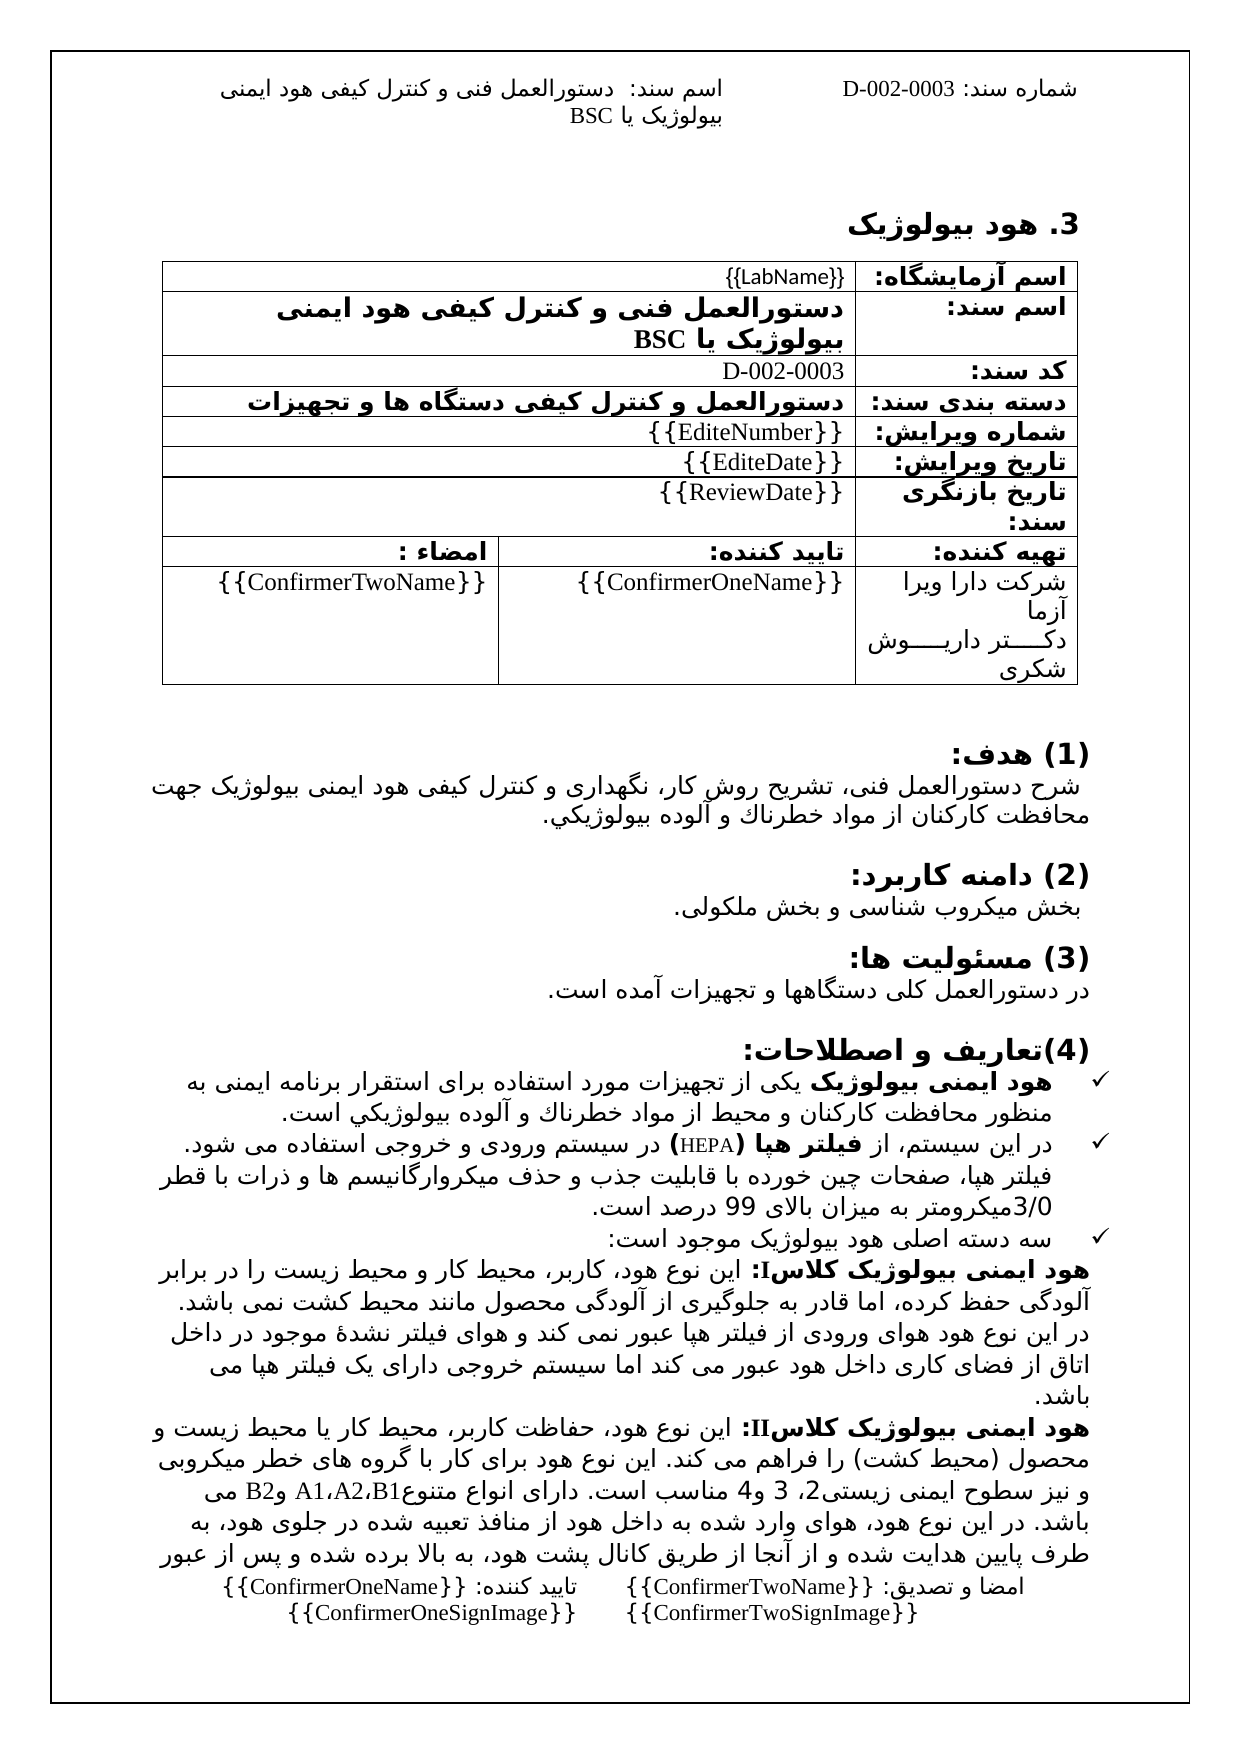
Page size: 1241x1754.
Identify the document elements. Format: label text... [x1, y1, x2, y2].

table_cell امضاء : [163, 537, 498, 566]
table_cell دستورالعمل فنی و کنترل کیفی هود ایمنی بیولوژیک یا BSC [163, 292, 855, 355]
table_cell تاریخ ویرایش: [856, 447, 1077, 476]
table_cell دسته بندی سند: [856, 387, 1077, 416]
list سه دسته اصلی هود بیولوژیک موجود است: [150, 1224, 1090, 1253]
text در دستورالعمل کلی دستگاهها و تجهیزات آمده است. [150, 975, 1090, 1004]
text بخش میکروب شناسی و بخش ملکولی. [150, 893, 1090, 922]
table_cell {{ConfirmerOneName}} [499, 567, 855, 684]
table_cell کد سند: [856, 356, 1077, 386]
table_cell شرکت دارا ویرا آزما دکتر داریوش شکری [856, 567, 1077, 684]
table_cell اسم سند: [856, 292, 1077, 355]
text هود ایمنی بیولوژیک کلاسI: این نوع هود، کاربر، محیط کار و محیط زیست را در برابر آلودگی حفظ کرده، اما قادر به جلوگیری از آلودگی محصول مانند محیط کشت نمی باشد. در این نوع هود هوای ورودی از فیلتر هپا عبور نمی کند و هوای فیلتر نشدۀ موجود در داخل اتاق از فضای کاری داخل هود عبور می کند اما سیستم خروجی دارای یک فیلتر هپا می باشد. [150, 1256, 1090, 1411]
list در این سیستم، از فیلتر هپا (HEPA) در سیستم ورودی و خروجی استفاده می شود. فیلتر هپا، صفحات چین خورده با قابلیت جذب و حذف میکروارگانیسم ها و ذرات با قطر3/0میکرومتر به میزان بالای 99 درصد است. [150, 1130, 1090, 1222]
table_cell تایید کننده: [499, 537, 855, 566]
table_cell شماره ویرایش: [856, 417, 1077, 446]
list هود ایمنی بیولوژیک یکی از تجهیزات مورد استفاده برای استقرار برنامه ایمنی به منظور محافظت كاركنان و محیط از مواد خطرناك و آلوده بيولوژيكي است. [150, 1067, 1090, 1127]
text شرح دستورالعمل فنی، تشریح روش کار، نگهداری و کنترل کیفی هود ایمنی بیولوژیک جهت محافظت كاركنان از مواد خطرناك و آلوده بيولوژيكي. [150, 772, 1090, 830]
table_cell D-002-0003 [163, 356, 855, 386]
table_cell {{EditeDate}} [163, 447, 855, 476]
table_header {{LabName}} [163, 262, 855, 291]
table_header اسم آزمایشگاه: [856, 262, 1077, 291]
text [150, 1413, 1090, 1568]
text 3. هود بیولوژیک [150, 207, 1090, 241]
table_cell {{ConfirmerTwoName}} [163, 567, 498, 684]
table_cell {{EditeNumber}} [163, 417, 855, 446]
text (3) مسئولیت ها: [150, 941, 1090, 975]
table_cell تهیه کننده: [856, 537, 1077, 566]
table_cell تاریخ بازنگری سند: [856, 478, 1077, 536]
table_cell دستورالعمل و کنترل کیفی دستگاه ها و تجهیزات [163, 387, 855, 416]
text (1) هدف: [150, 738, 1090, 772]
text (2) دامنه كاربرد: [150, 859, 1090, 893]
table_cell {{ReviewDate}} [163, 478, 855, 536]
text (4)تعاریف و اصطلاحات: [150, 1033, 1090, 1067]
